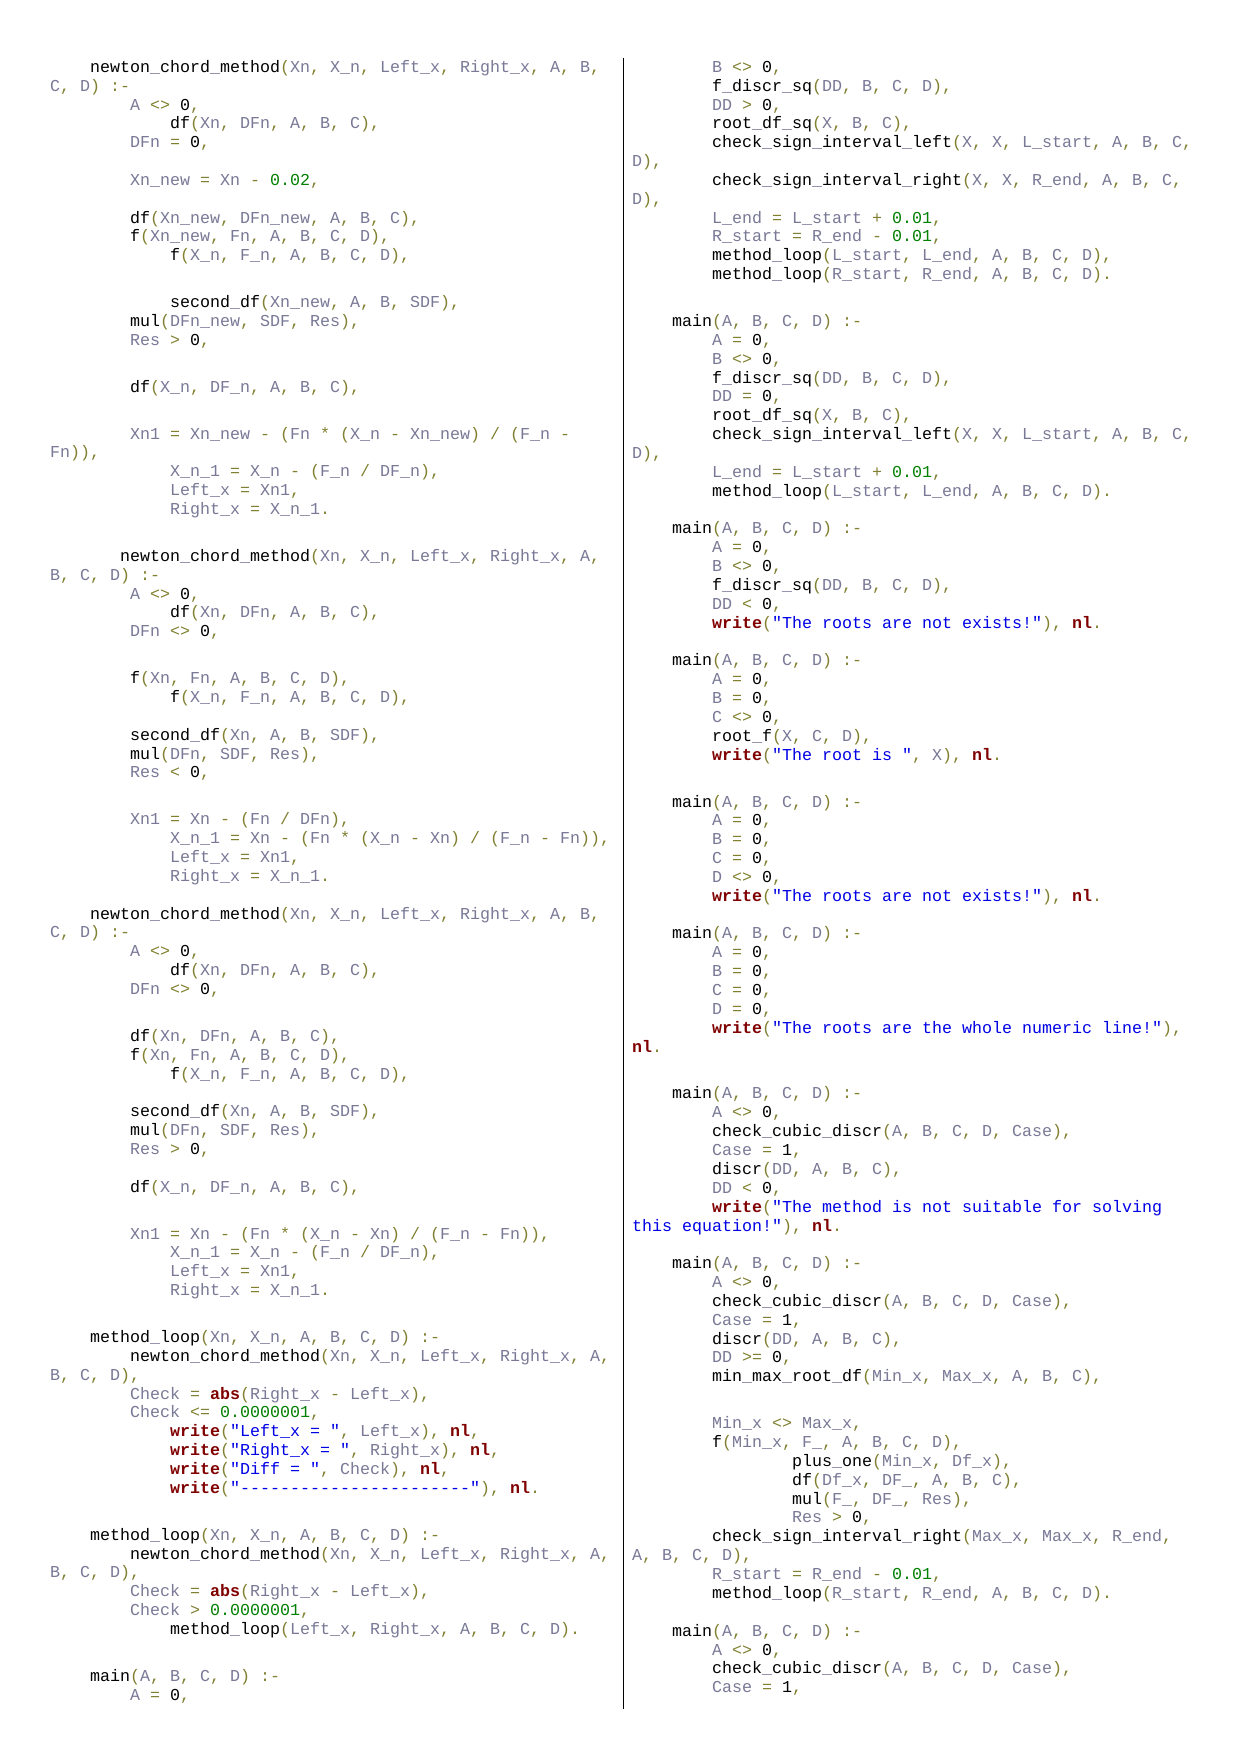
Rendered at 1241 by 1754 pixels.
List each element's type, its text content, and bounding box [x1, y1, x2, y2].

text plus_one(Min_x, Df_x), [632, 1452, 1196, 1471]
text newton_chord_method(Xn, X_n, Left_x, Right_x, A, B, C, D) :- [50, 547, 614, 585]
text discr(DD, A, B, C), [632, 1161, 1196, 1179]
text B = 0, [632, 690, 1196, 708]
text Check > 0.0000001, [50, 1602, 614, 1621]
text mul(F_, DF_, Res), [632, 1490, 1196, 1509]
text Left_x = Xn1, [50, 849, 614, 867]
text C <> 0, [632, 708, 1196, 727]
text method_loop(L_start, L_end, A, B, C, D). [632, 482, 1196, 501]
text Right_x = X_n_1. [50, 501, 614, 519]
text main(A, B, C, D) :- [632, 1255, 1196, 1274]
text DD > 0, [632, 96, 1196, 115]
text Right_x = X_n_1. [50, 867, 614, 886]
text Xn1 = Xn_new - (Fn * (X_n - Xn_new) / (F_n - Fn)), [50, 425, 614, 463]
text B <> 0, [632, 350, 1196, 369]
text R_start = R_end - 0.01, [632, 228, 1196, 247]
text X_n_1 = Xn - (Fn * (X_n - Xn) / (F_n - Fn)), [50, 830, 614, 849]
text df(Df_x, DF_, A, B, C), [632, 1471, 1196, 1490]
text write("The root is ", X), nl. [632, 746, 1196, 765]
text check_sign_interval_left(X, X, L_start, A, B, C, D), [632, 134, 1196, 171]
text Right_x = X_n_1. [50, 1282, 614, 1301]
text A = 0, [632, 944, 1196, 963]
text f(X_n, F_n, A, B, C, D), [50, 247, 614, 266]
text DD < 0, [632, 595, 1196, 614]
text B = 0, [632, 963, 1196, 982]
text write("Diff = ", Check), nl, [50, 1461, 614, 1479]
text Left_x = Xn1, [50, 482, 614, 501]
text write("The roots are the whole numeric line!"), nl. [632, 1019, 1196, 1057]
text main(A, B, C, D) :- [50, 1667, 614, 1686]
text root_df_sq(X, B, C), [632, 115, 1196, 134]
text Xn_new = Xn - 0.02, [50, 171, 614, 190]
text check_sign_interval_right(Max_x, Max_x, R_end, A, B, C, D), [632, 1528, 1196, 1566]
text A = 0, [632, 812, 1196, 831]
text write("The roots are not exists!"), nl. [632, 614, 1196, 633]
text B <> 0, [632, 558, 1196, 577]
text df(Xn, DFn, A, B, C), [50, 962, 614, 981]
text method_loop(Xn, X_n, A, B, C, D) :- [50, 1329, 614, 1347]
text A <> 0, [50, 96, 614, 115]
text method_loop(R_start, R_end, A, B, C, D). [632, 266, 1196, 284]
text A <> 0, [50, 943, 614, 962]
text root_df_sq(X, B, C), [632, 407, 1196, 426]
text main(A, B, C, D) :- [632, 520, 1196, 539]
text Res > 0, [632, 1509, 1196, 1528]
text Left_x = Xn1, [50, 1263, 614, 1282]
text check_cubic_discr(A, B, C, D, Case), [632, 1660, 1196, 1679]
text write("The roots are not exists!"), nl. [632, 887, 1196, 906]
text C = 0, [632, 982, 1196, 1001]
text A = 0, [632, 671, 1196, 690]
text mul(DFn, SDF, Res), [50, 1122, 614, 1141]
text Res > 0, [50, 1141, 614, 1159]
text f(Min_x, F_, A, B, C, D), [632, 1434, 1196, 1452]
text main(A, B, C, D) :- [632, 1085, 1196, 1104]
text write("Right_x = ", Right_x), nl, [50, 1442, 614, 1461]
text Xn1 = Xn - (Fn / DFn), [50, 811, 614, 830]
text A <> 0, [632, 1104, 1196, 1123]
text DD = 0, [632, 388, 1196, 407]
text root_f(X, C, D), [632, 727, 1196, 746]
text write("-----------------------"), nl. [50, 1479, 614, 1498]
text check_sign_interval_right(X, X, R_end, A, B, C, D), [632, 171, 1196, 209]
text f(X_n, F_n, A, B, C, D), [50, 1065, 614, 1084]
text df(Xn_new, DFn_new, A, B, C), [50, 209, 614, 228]
text R_start = R_end - 0.01, [632, 1566, 1196, 1584]
text second_df(Xn_new, A, B, SDF), [50, 294, 614, 313]
text Check = abs(Right_x - Left_x), [50, 1385, 614, 1404]
text f_discr_sq(DD, B, C, D), [632, 369, 1196, 388]
text df(Xn, DFn, A, B, C), [50, 1027, 614, 1046]
text second_df(Xn, A, B, SDF), [50, 1103, 614, 1122]
text newton_chord_method(Xn, X_n, Left_x, Right_x, A, B, C, D), [50, 1545, 614, 1583]
text main(A, B, C, D) :- [632, 313, 1196, 331]
text discr(DD, A, B, C), [632, 1330, 1196, 1349]
text DFn <> 0, [50, 981, 614, 999]
text main(A, B, C, D) :- [632, 1622, 1196, 1641]
text DD < 0, [632, 1179, 1196, 1198]
text D = 0, [632, 1001, 1196, 1019]
text X_n_1 = X_n - (F_n / DF_n), [50, 1244, 614, 1263]
text write("The method is not suitable for solving this equation!"), nl. [632, 1198, 1196, 1236]
text f(X_n, F_n, A, B, C, D), [50, 689, 614, 707]
text df(X_n, DF_n, A, B, C), [50, 1178, 614, 1197]
text check_sign_interval_left(X, X, L_start, A, B, C, D), [632, 426, 1196, 463]
text mul(DFn_new, SDF, Res), [50, 313, 614, 331]
text A = 0, [632, 331, 1196, 350]
text f(Xn_new, Fn, A, B, C, D), [50, 228, 614, 247]
text A <> 0, [632, 1274, 1196, 1292]
text Case = 1, [632, 1679, 1196, 1698]
text B = 0, [632, 831, 1196, 850]
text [632, 1584, 1196, 1603]
text Xn1 = Xn - (Fn * (X_n - Xn) / (F_n - Fn)), [50, 1225, 614, 1244]
text main(A, B, C, D) :- [632, 793, 1196, 812]
text f_discr_sq(DD, B, C, D), [632, 77, 1196, 96]
text df(X_n, DF_n, A, B, C), [50, 378, 614, 397]
text main(A, B, C, D) :- [632, 925, 1196, 944]
text df(Xn, DFn, A, B, C), [50, 115, 614, 134]
text X_n_1 = X_n - (F_n / DF_n), [50, 463, 614, 482]
text f(Xn, Fn, A, B, C, D), [50, 670, 614, 689]
text check_cubic_discr(A, B, C, D, Case), [632, 1123, 1196, 1142]
text Check <= 0.0000001, [50, 1404, 614, 1423]
text df(Xn, DFn, A, B, C), [50, 604, 614, 623]
text A <> 0, [50, 585, 614, 604]
text B <> 0, [632, 58, 1196, 77]
text newton_chord_method(Xn, X_n, Left_x, Right_x, A, B, C, D) :- [50, 58, 614, 96]
text DFn = 0, [50, 134, 614, 153]
text method_loop(Xn, X_n, A, B, C, D) :- [50, 1526, 614, 1545]
text write("Left_x = ", Left_x), nl, [50, 1423, 614, 1442]
text DFn <> 0, [50, 623, 614, 642]
text f(Xn, Fn, A, B, C, D), [50, 1046, 614, 1065]
text Res > 0, [50, 331, 614, 350]
text Case = 1, [632, 1142, 1196, 1161]
text mul(DFn, SDF, Res), [50, 745, 614, 764]
text L_end = L_start + 0.01, [632, 463, 1196, 482]
text main(A, B, C, D) :- [632, 652, 1196, 671]
text newton_chord_method(Xn, X_n, Left_x, Right_x, A, B, C, D) :- [50, 905, 614, 943]
text A = 0, [632, 539, 1196, 558]
text A <> 0, [632, 1641, 1196, 1660]
text Res < 0, [50, 764, 614, 783]
text Check = abs(Right_x - Left_x), [50, 1583, 614, 1602]
text C = 0, [632, 850, 1196, 868]
text Min_x <> Max_x, [632, 1415, 1196, 1434]
text second_df(Xn, A, B, SDF), [50, 726, 614, 745]
text method_loop(L_start, L_end, A, B, C, D), [632, 247, 1196, 266]
text newton_chord_method(Xn, X_n, Left_x, Right_x, A, B, C, D), [50, 1347, 614, 1385]
text Case = 1, [632, 1311, 1196, 1330]
text check_cubic_discr(A, B, C, D, Case), [632, 1292, 1196, 1311]
text min_max_root_df(Min_x, Max_x, A, B, C), [632, 1368, 1196, 1387]
text D <> 0, [632, 868, 1196, 887]
text method_loop(Left_x, Right_x, A, B, C, D). [50, 1621, 614, 1639]
text L_end = L_start + 0.01, [632, 209, 1196, 228]
text DD >= 0, [632, 1349, 1196, 1368]
text A = 0, [50, 1686, 614, 1705]
text f_discr_sq(DD, B, C, D), [632, 577, 1196, 595]
